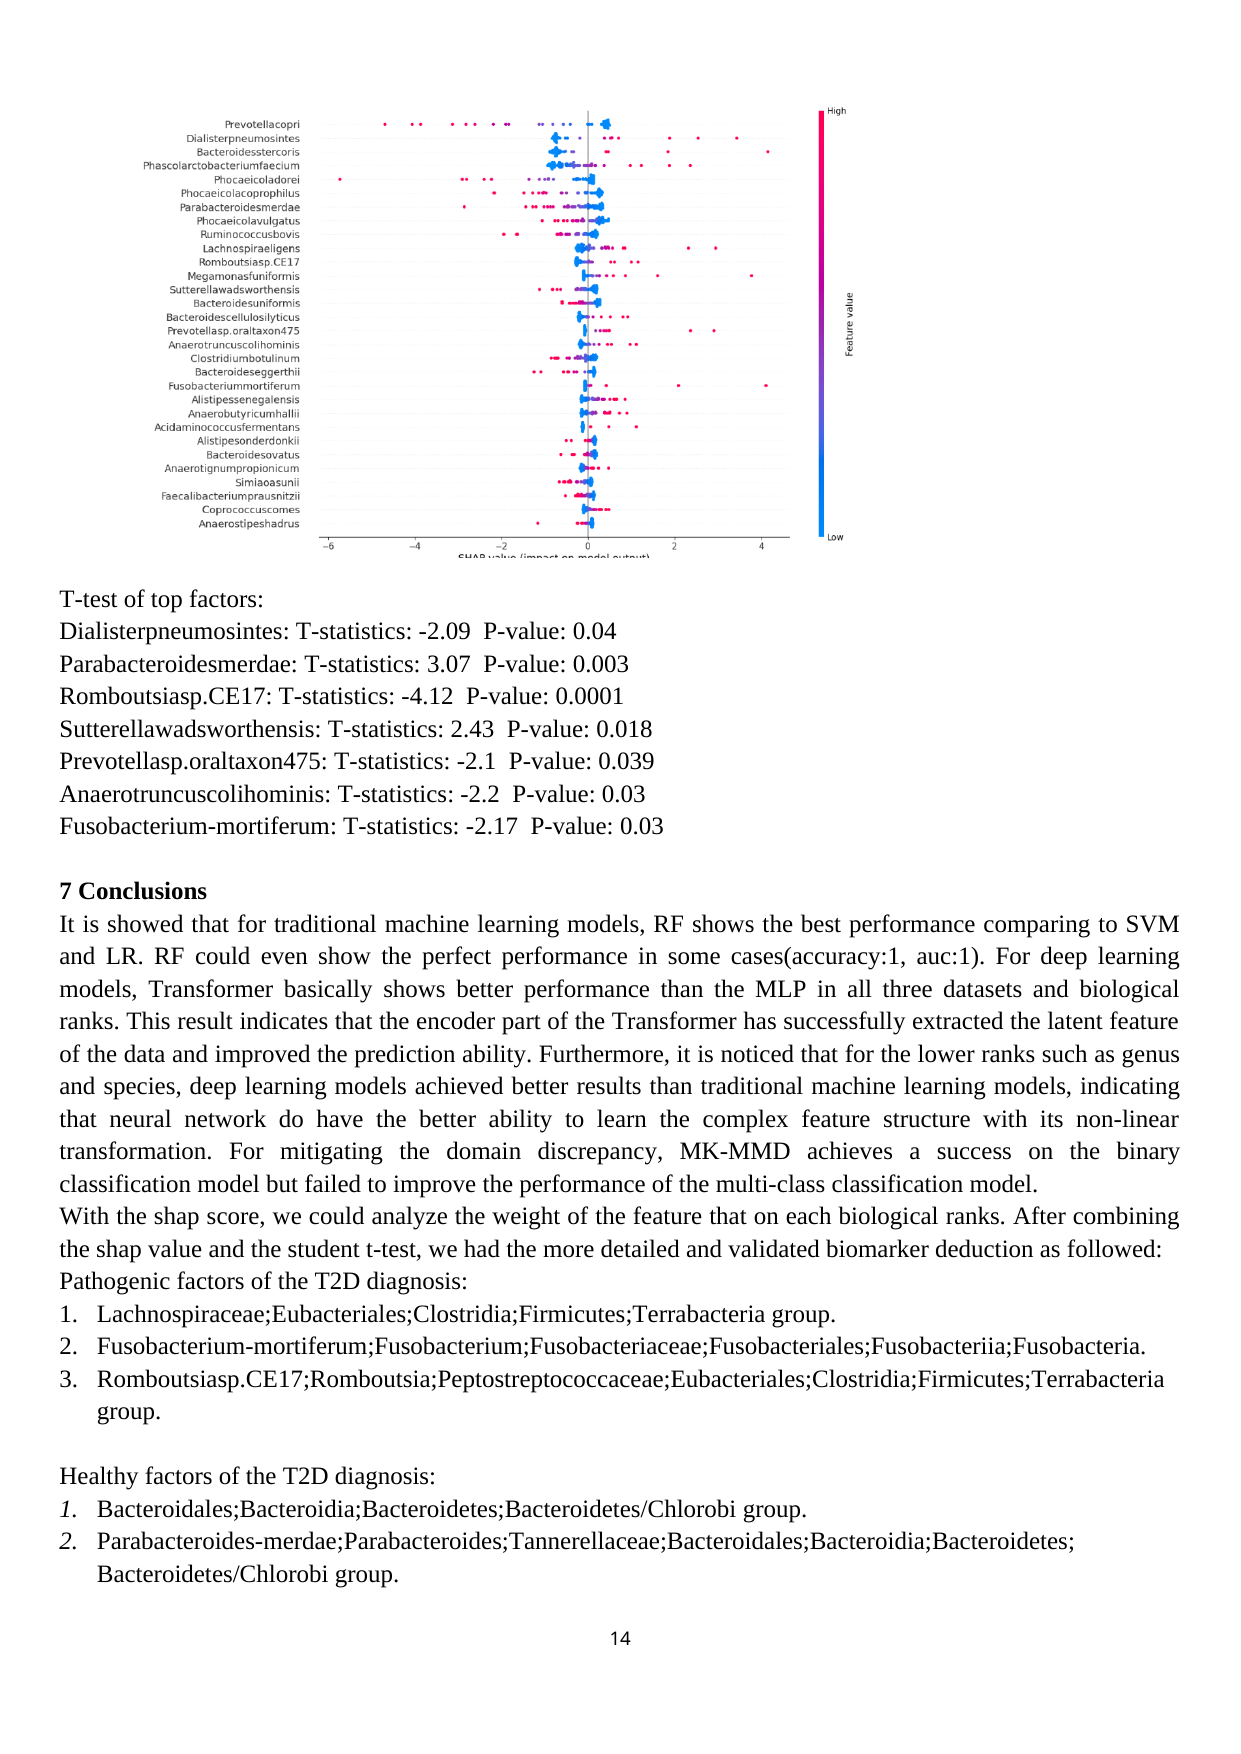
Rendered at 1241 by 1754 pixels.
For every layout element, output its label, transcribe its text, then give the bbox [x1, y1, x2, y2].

list Fusobacterium-mortiferum;Fusobacterium;Fusobacteriaceae;Fusobacteriales;Fusobacteriia;Fusobacteria. [59, 1329, 1181, 1362]
text It is showed that for traditional machine learning models, RF shows the best performance comparing to SVM and LR. RF could even show the perfect performance in some cases(accuracy:1, auc:1). For deep learning models, Transformer basically shows better performance than the MLP in all three datasets and biological ranks. This result indicates that the encoder part of the Transformer has successfully extracted the latent feature of the data and improved the prediction ability. Furthermore, it is noticed that for the lower ranks such as genus and species, deep learning models achieved better results than traditional machine learning models, indicating that neural network do have the better ability to learn the complex feature structure with its non-linear transformation. For mitigating the domain discrepancy, MK-MMD achieves a success on the binary classification model but failed to improve the performance of the multi-class classification model. [59, 907, 1181, 1199]
text Fusobacterium-mortiferum: T-statistics: -2.17 P-value: 0.03 [59, 809, 1181, 842]
text With the shap score, we could analyze the weight of the feature that on each biological ranks. After combining the shap value and the student t-test, we had the more detailed and validated biomarker deduction as followed: [59, 1199, 1181, 1264]
text Anaerotruncuscolihominis: T-statistics: -2.2 P-value: 0.03 [59, 777, 1181, 809]
list Lachnospiraceae;Eubacteriales;Clostridia;Firmicutes;Terrabacteria group. [59, 1297, 1181, 1329]
list Romboutsiasp.CE17;Romboutsia;Peptostreptococcaceae;Eubacteriales;Clostridia;Firmicutes;Terrabacteria group. [59, 1362, 1181, 1427]
text Romboutsiasp.CE17: T-statistics: -4.12 P-value: 0.0001 [59, 679, 1181, 712]
text Healthy factors of the T2D diagnosis: [59, 1459, 1181, 1492]
picture [59, 103, 923, 558]
text Pathogenic factors of the T2D diagnosis: [59, 1264, 1181, 1297]
list Parabacteroides-merdae;Parabacteroides;Tannerellaceae;Bacteroidales;Bacteroidia;Bacteroidetes; Bacteroidetes/Chlorobi group. [59, 1524, 1181, 1589]
list Bacteroidales;Bacteroidia;Bacteroidetes;Bacteroidetes/Chlorobi group. [59, 1492, 1181, 1524]
text 7 Conclusions [59, 874, 1181, 907]
text Sutterellawadsworthensis: T-statistics: 2.43 P-value: 0.018 [59, 712, 1181, 744]
text Parabacteroidesmerdae: T-statistics: 3.07 P-value: 0.003 [59, 647, 1181, 679]
text Dialisterpneumosintes: T-statistics: -2.09 P-value: 0.04 [59, 614, 1181, 647]
text Prevotellasp.oraltaxon475: T-statistics: -2.1 P-value: 0.039 [59, 744, 1181, 777]
